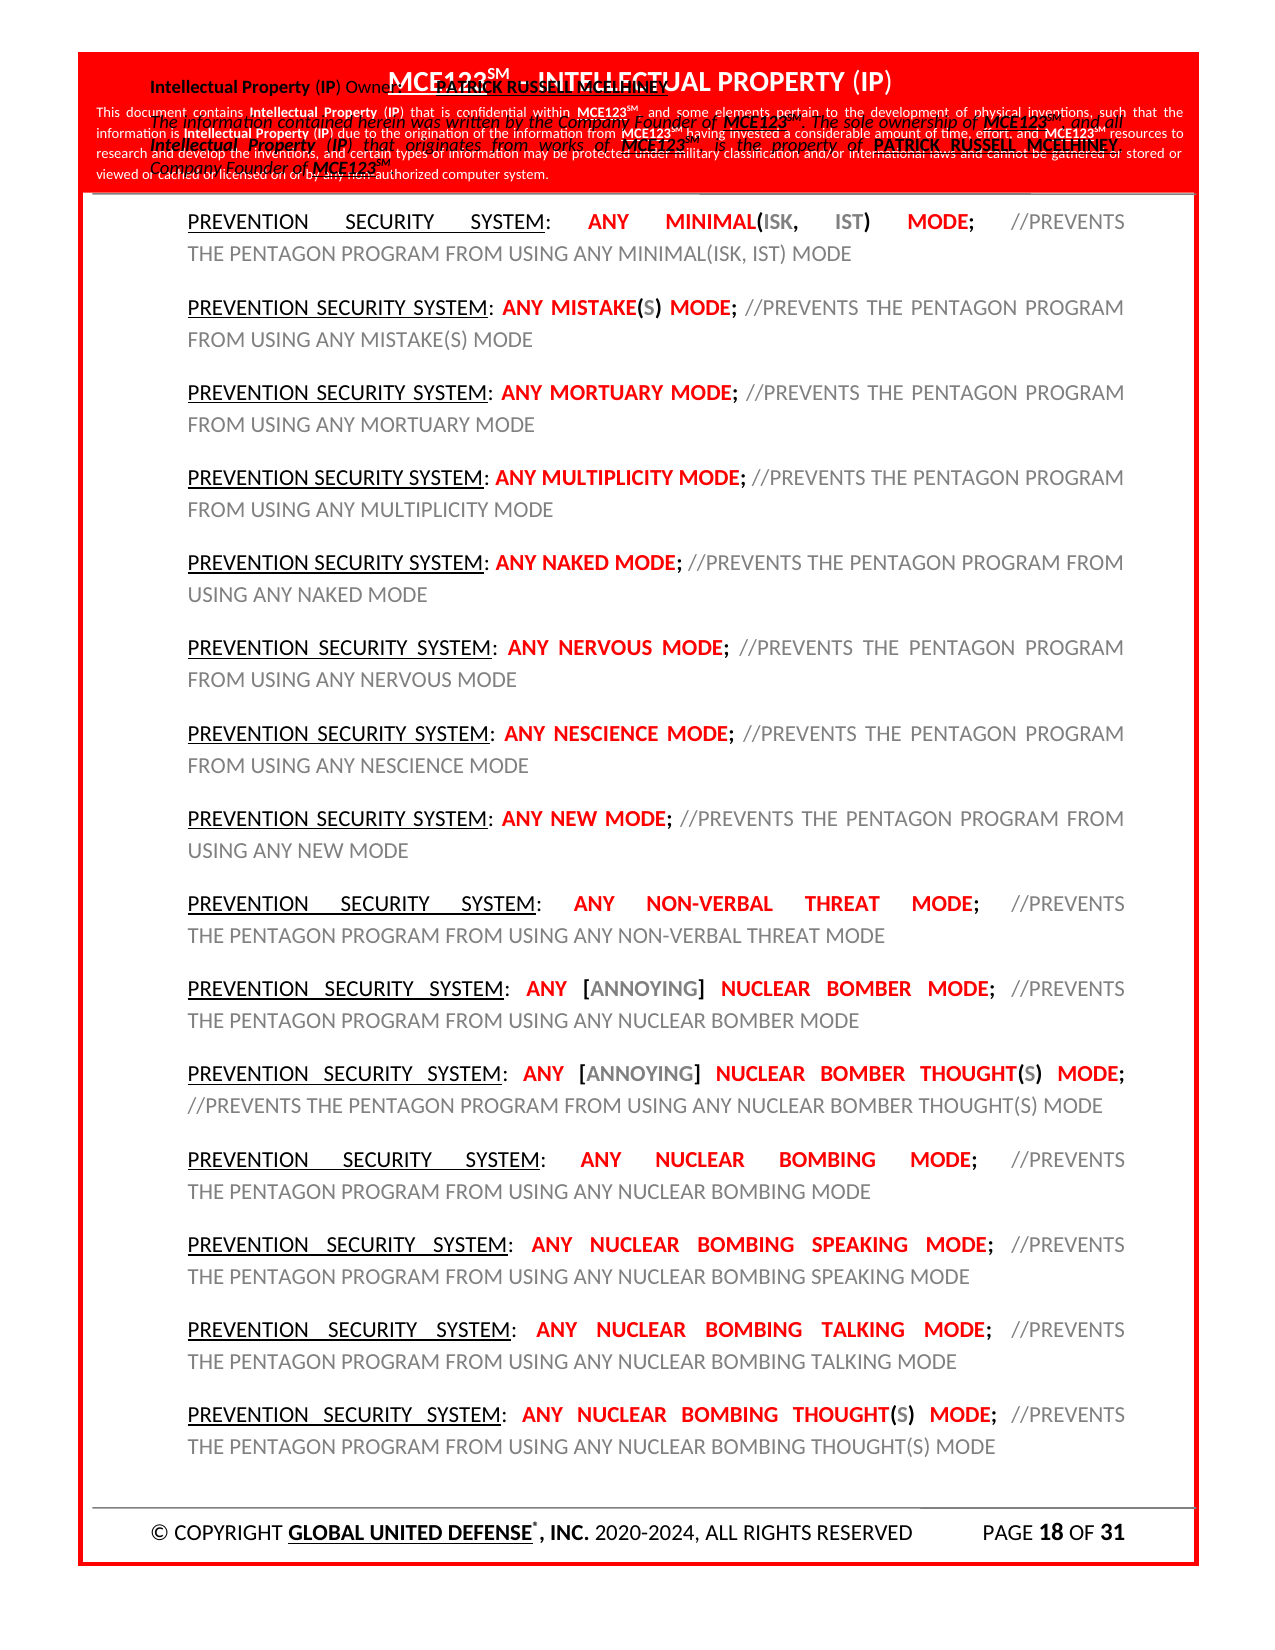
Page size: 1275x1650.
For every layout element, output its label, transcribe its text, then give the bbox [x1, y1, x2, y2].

text PREVENTION SECURITY SYSTEM: ANY NUCLEAR BOMBING MODE; //PREVENTS THE PENTAGON PROGRAM FROM USING ANY NUCLEAR BOMBING MODE [187, 1145, 1125, 1205]
text PREVENTION SECURITY SYSTEM: ANY NUCLEAR BOMBING SPEAKING MODE; //PREVENTS THE PENTAGON PROGRAM FROM USING ANY NUCLEAR BOMBING SPEAKING MODE [187, 1230, 1125, 1290]
text PREVENTION SECURITY SYSTEM: ANY MULTIPLICITY MODE; //PREVENTS THE PENTAGON PROGRAM FROM USING ANY MULTIPLICITY MODE [187, 463, 1125, 523]
text PREVENTION SECURITY SYSTEM: ANY [ANNOYING] NUCLEAR BOMBER MODE; //PREVENTS THE PENTAGON PROGRAM FROM USING ANY NUCLEAR BOMBER MODE [187, 974, 1125, 1034]
text PREVENTION SECURITY SYSTEM: ANY NUCLEAR BOMBING THOUGHT(S) MODE; //PREVENTS THE PENTAGON PROGRAM FROM USING ANY NUCLEAR BOMBING THOUGHT(S) MODE [187, 1400, 1125, 1461]
text PREVENTION SECURITY SYSTEM: ANY NUCLEAR BOMBING TALKING MODE; //PREVENTS THE PENTAGON PROGRAM FROM USING ANY NUCLEAR BOMBING TALKING MODE [187, 1315, 1125, 1375]
text PREVENTION SECURITY SYSTEM: ANY NON-VERBAL THREAT MODE; //PREVENTS THE PENTAGON PROGRAM FROM USING ANY NON-VERBAL THREAT MODE [187, 889, 1125, 949]
text PREVENTION SECURITY SYSTEM: ANY NESCIENCE MODE; //PREVENTS THE PENTAGON PROGRAM FROM USING ANY NESCIENCE MODE [187, 719, 1125, 779]
text PREVENTION SECURITY SYSTEM: ANY [ANNOYING] NUCLEAR BOMBER THOUGHT(S) MODE; //PREVENTS THE PENTAGON PROGRAM FROM USING ANY NUCLEAR BOMBER THOUGHT(S) MODE [187, 1059, 1125, 1120]
text PREVENTION SECURITY SYSTEM: ANY MORTUARY MODE; //PREVENTS THE PENTAGON PROGRAM FROM USING ANY MORTUARY MODE [187, 378, 1125, 438]
text PREVENTION SECURITY SYSTEM: ANY NERVOUS MODE; //PREVENTS THE PENTAGON PROGRAM FROM USING ANY NERVOUS MODE [187, 633, 1125, 694]
text PREVENTION SECURITY SYSTEM: ANY NEW MODE; //PREVENTS THE PENTAGON PROGRAM FROM USING ANY NEW MODE [187, 804, 1125, 864]
text PREVENTION SECURITY SYSTEM: ANY MISTAKE(S) MODE; //PREVENTS THE PENTAGON PROGRAM FROM USING ANY MISTAKE(S) MODE [187, 293, 1125, 353]
text PREVENTION SECURITY SYSTEM: ANY MINIMAL(ISK, IST) MODE; //PREVENTS THE PENTAGON PROGRAM FROM USING ANY MINIMAL(ISK, IST) MODE [187, 207, 1125, 268]
text PREVENTION SECURITY SYSTEM: ANY NAKED MODE; //PREVENTS THE PENTAGON PROGRAM FROM USING ANY NAKED MODE [187, 548, 1125, 608]
